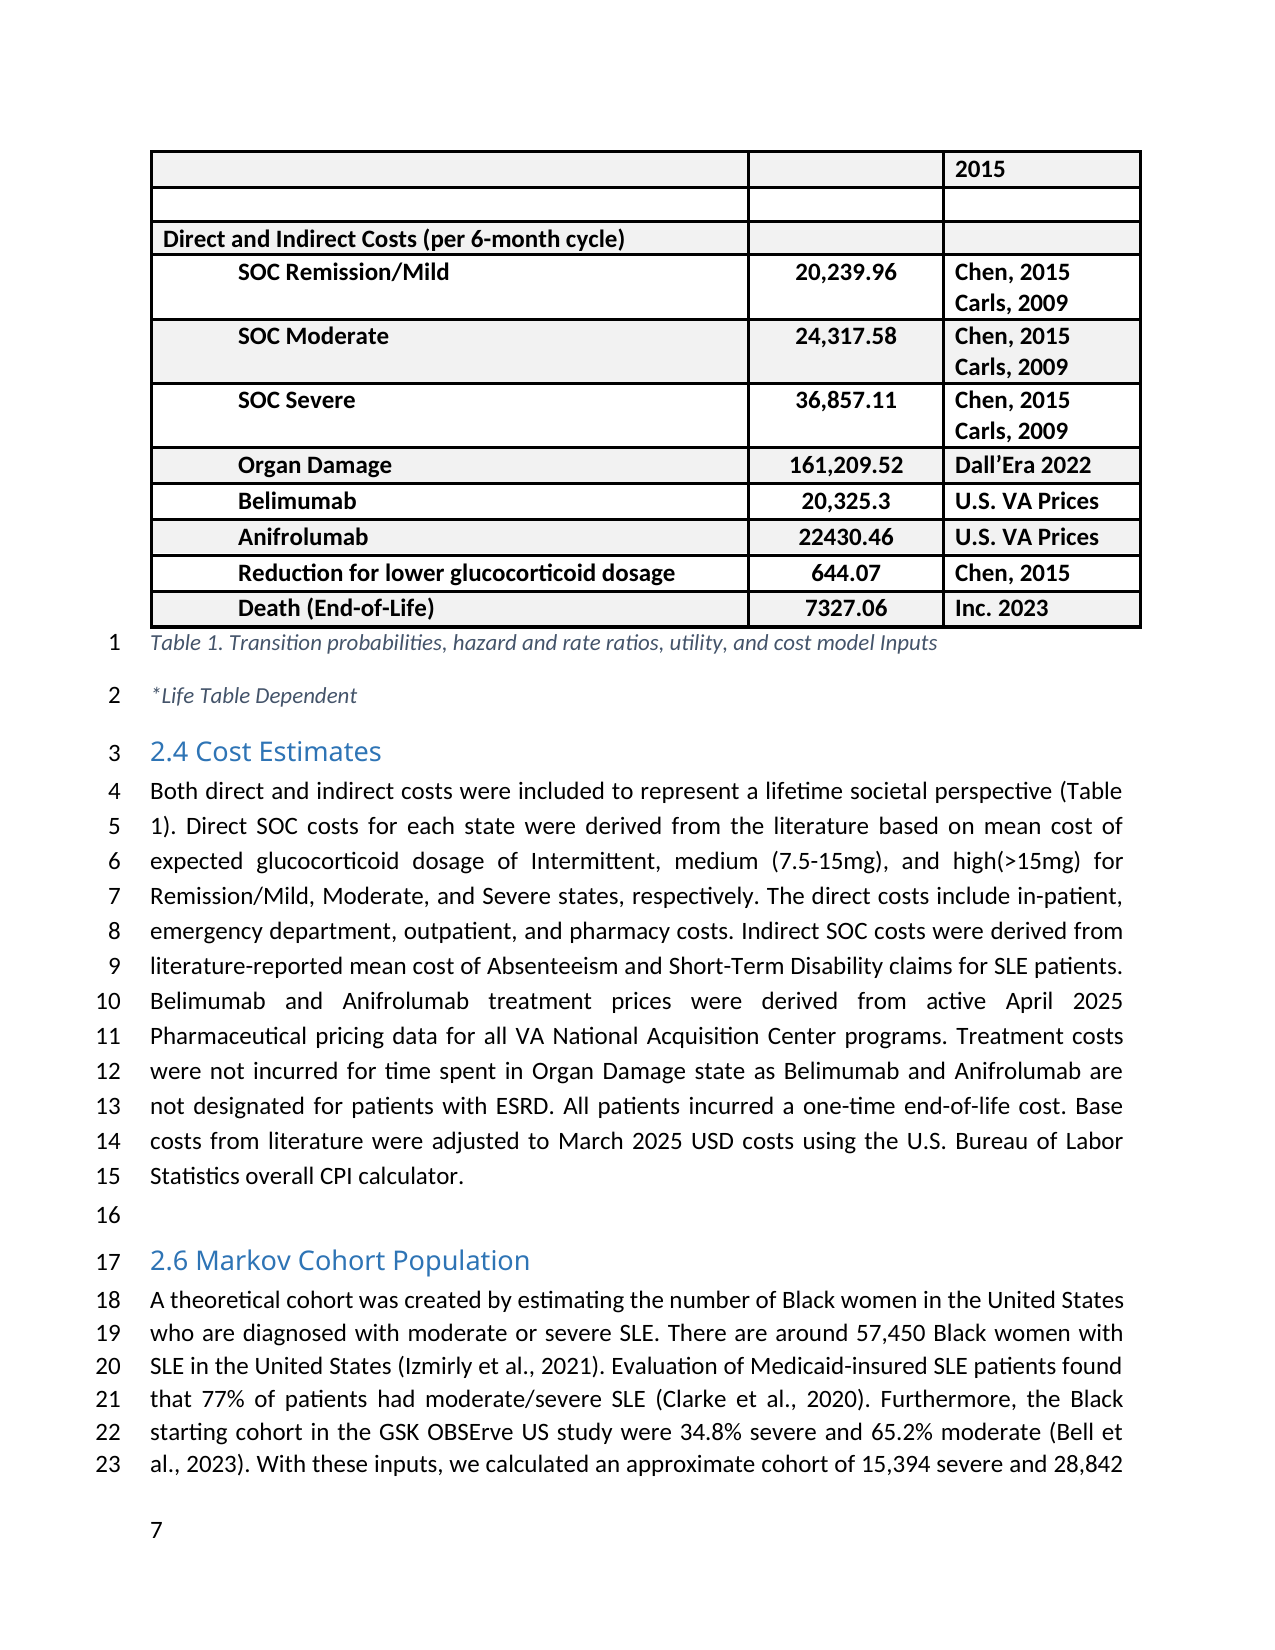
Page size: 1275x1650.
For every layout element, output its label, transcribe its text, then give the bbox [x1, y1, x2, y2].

table_cell U.S. VA Prices [945, 485, 1139, 518]
table_cell Organ Damage [153, 449, 747, 482]
text Table 1. Transition probabilities, hazard and rate ratios, utility, and cost model Inputs [150, 629, 1125, 657]
table_cell 24,317.58 [750, 321, 942, 382]
table_cell 22430.46 [750, 521, 942, 553]
table_cell SOC Moderate [153, 321, 747, 382]
table_cell Reduction for lower glucocorticoid dosage [153, 557, 747, 589]
table_cell Chen, 2015 Carls, 2009 [945, 321, 1139, 382]
table_cell [945, 189, 1139, 219]
table_cell Chen, 2015 Carls, 2009 [945, 385, 1139, 446]
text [150, 1284, 1125, 1479]
table_cell [945, 223, 1139, 253]
table_cell Dall’Era 2022 [945, 449, 1139, 482]
text Both direct and indirect costs were included to represent a lifetime societal perspective (Table 1). Direct SOC costs for each state were derived from the literature based on mean cost of expected glucocorticoid dosage of Intermittent, medium (7.5-15mg), and high(>15mg) for Remission/Mild, Moderate, and Severe states, respectively. The direct costs include in-patient, emergency department, outpatient, and pharmacy costs. Indirect SOC costs were derived from literature-reported mean cost of Absenteeism and Short-Term Disability claims for SLE patients. Belimumab and Anifrolumab treatment prices were derived from active April 2025 Pharmaceutical pricing data for all VA National Acquisition Center programs. Treatment costs were not incurred for time spent in Organ Damage state as Belimumab and Anifrolumab are not designated for patients with ESRD. All patients incurred a one-time end-of-life cost. Base costs from literature were adjusted to March 2025 USD costs using the U.S. Bureau of Labor Statistics overall CPI calculator. [150, 775, 1125, 1191]
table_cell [945, 153, 1139, 186]
table_cell 36,857.11 [750, 385, 942, 446]
table_cell 7327.06 [750, 593, 942, 625]
table_cell Death (End-of-Life) [153, 593, 747, 625]
table_cell [750, 189, 942, 219]
subtitle 2.6 Markov Cohort Population [150, 1242, 1125, 1278]
subtitle 2.4 Cost Estimates [150, 733, 1125, 769]
table_cell 20,239.96 [750, 256, 942, 317]
table_cell 161,209.52 [750, 449, 942, 482]
table_cell Belimumab [153, 485, 747, 518]
table_cell SOC Remission/Mild [153, 256, 747, 317]
text *Life Table Dependent [150, 682, 1125, 709]
table_cell Anifrolumab [153, 521, 747, 553]
table_cell Inc. 2023 [945, 593, 1139, 625]
table_cell [153, 189, 747, 219]
table_cell +.03 [750, 153, 942, 186]
table_cell Direct and Indirect Costs (per 6-month cycle) [153, 223, 747, 253]
table_cell U.S. VA Prices [945, 521, 1139, 553]
table_cell Chen, 2015 [945, 557, 1139, 589]
table_cell Chen, 2015 Carls, 2009 [945, 256, 1139, 317]
table_cell 20,325.3 [750, 485, 942, 518]
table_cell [153, 153, 747, 186]
table_cell [750, 223, 942, 253]
table_cell 644.07 [750, 557, 942, 589]
table_cell SOC Severe [153, 385, 747, 446]
